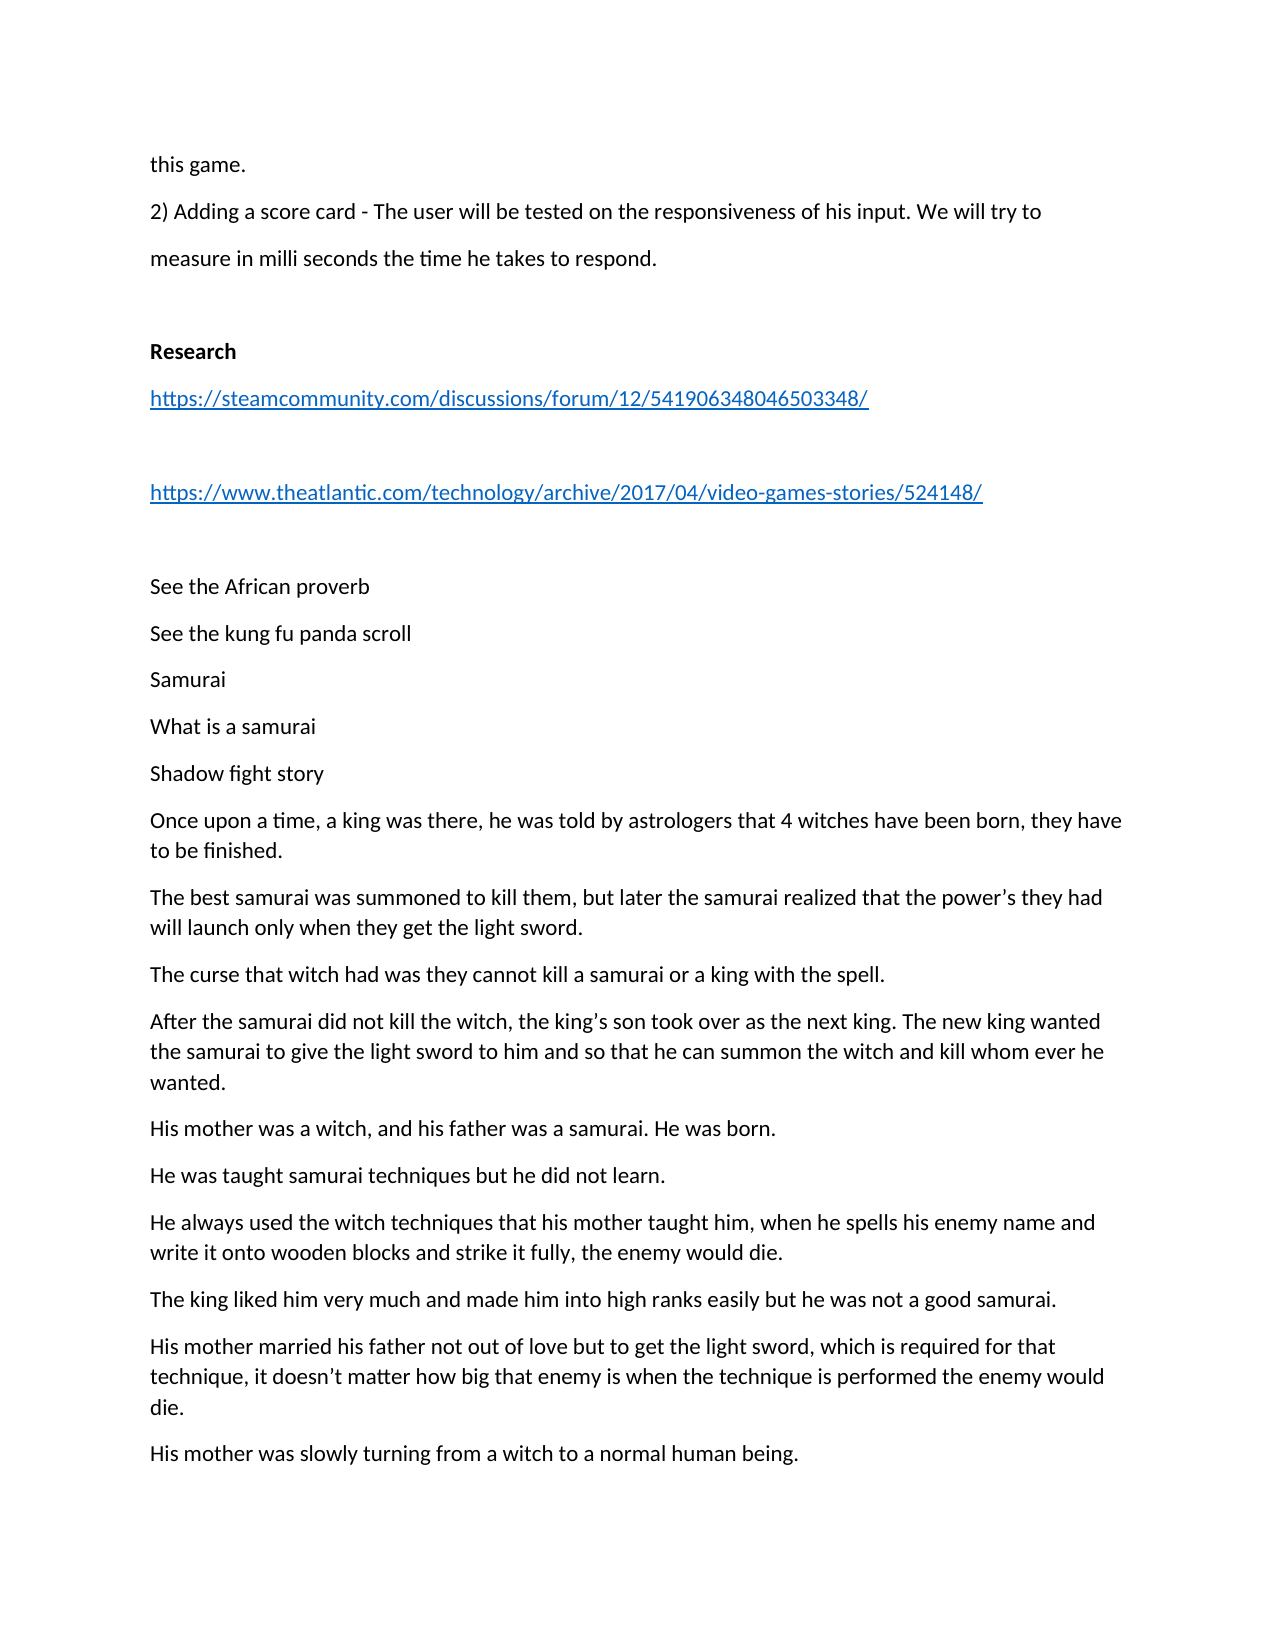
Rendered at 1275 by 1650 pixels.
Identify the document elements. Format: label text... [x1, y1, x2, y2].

text measure in milli seconds the time he takes to respond. [150, 244, 1125, 272]
text this game. [150, 150, 1125, 178]
text https://steamcommunity.com/discussions/forum/12/541906348046503348/ [150, 384, 1125, 412]
text His mother was a witch, and his father was a samurai. He was born. [150, 1114, 1125, 1143]
text The best samurai was summoned to kill them, but later the samurai realized that the power’s they had will launch only when they get the light sword. [150, 883, 1125, 942]
text https://www.theatlantic.com/technology/archive/2017/04/video-games-stories/524148/ [150, 478, 1125, 506]
text The curse that witch had was they cannot kill a samurai or a king with the spell. [150, 960, 1125, 988]
text See the African proverb [150, 572, 1125, 600]
text Shadow fight story [150, 759, 1125, 787]
text The king liked him very much and made him into high ranks easily but he was not a good samurai. [150, 1285, 1125, 1313]
text 2) Adding a score card - The user will be tested on the responsiveness of his input. We will try to [150, 197, 1125, 225]
text Samurai [150, 666, 1125, 694]
text His mother was slowly turning from a witch to a normal human being. [150, 1439, 1125, 1468]
text See the kung fu panda scroll [150, 619, 1125, 647]
text His mother married his father not out of love but to get the light sword, which is required for that technique, it doesn’t matter how big that enemy is when the technique is performed the enemy would die. [150, 1332, 1125, 1421]
text He always used the witch techniques that his mother taught him, when he spells his enemy name and write it onto wooden blocks and strike it fully, the enemy would die. [150, 1208, 1125, 1267]
text Once upon a time, a king was there, he was told by astrologers that 4 witches have been born, they have to be finished. [150, 806, 1125, 864]
text After the samurai did not kill the witch, the king’s son took over as the next king. The new king wanted the samurai to give the light sword to him and so that he can summon the witch and kill whom ever he wanted. [150, 1007, 1125, 1096]
text Research [150, 337, 1125, 366]
text He was taught samurai techniques but he did not learn. [150, 1161, 1125, 1189]
text What is a samurai [150, 712, 1125, 741]
